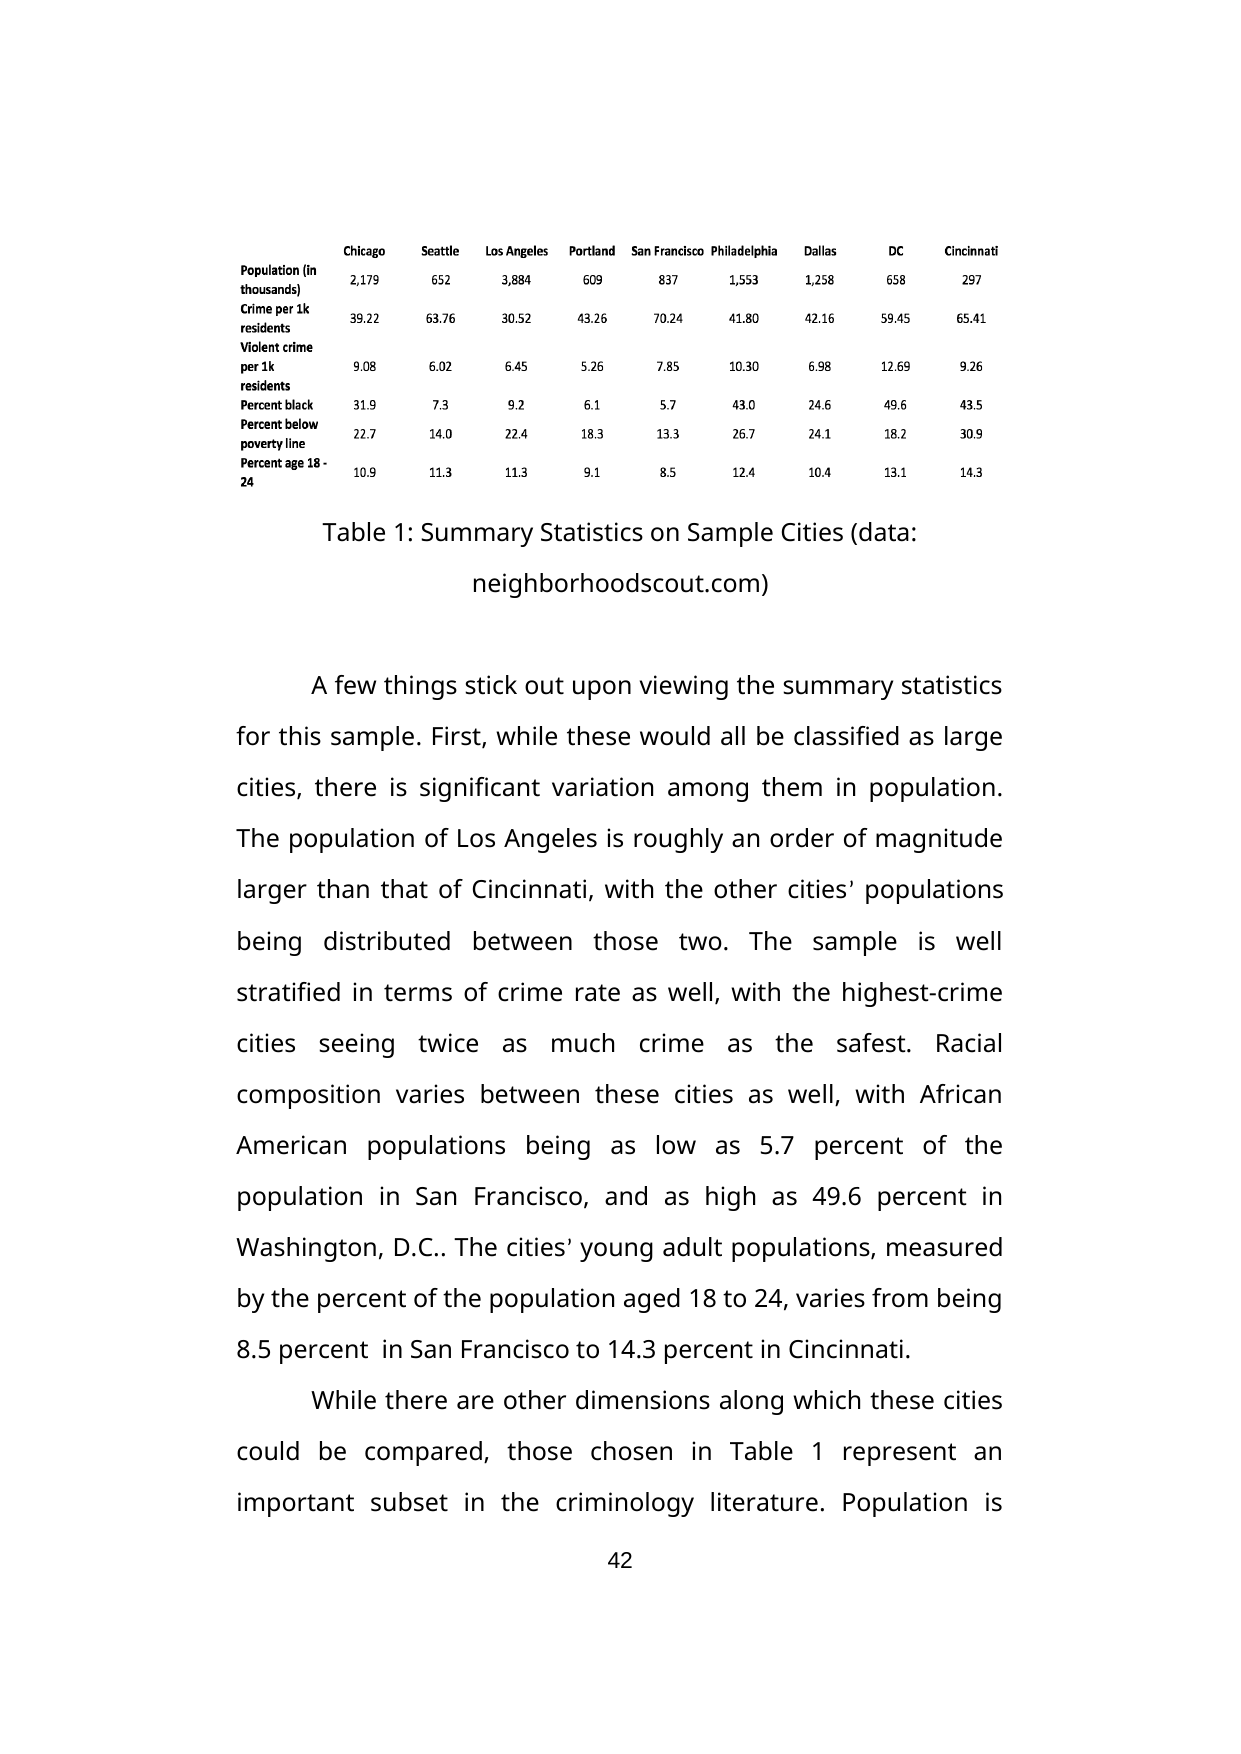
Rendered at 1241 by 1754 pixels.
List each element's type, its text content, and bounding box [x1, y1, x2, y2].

picture [236, 230, 1004, 502]
text Table 1: Summary Statistics on Sample Cities (data: neighborhoodscout.com) [236, 515, 1004, 600]
text A few things stick out upon viewing the summary statistics for this sample. First, while these would all be classified as large cities, there is significant variation among them in population. The population of Los Angeles is roughly an order of magnitude larger than that of Cincinnati, with the other cities’ populations being distributed between those two. The sample is well stratified in terms of crime rate as well, with the highest-crime cities seeing twice as much crime as the safest. Racial composition varies between these cities as well, with African American populations being as low as 5.7 percent of the population in San Francisco, and as high as 49.6 percent in Washington, D.C.. The cities’ young adult populations, measured by the percent of the population aged 18 to 24, varies from being 8.5 percent in San Francisco to 14.3 percent in Cincinnati. [236, 668, 1004, 1366]
